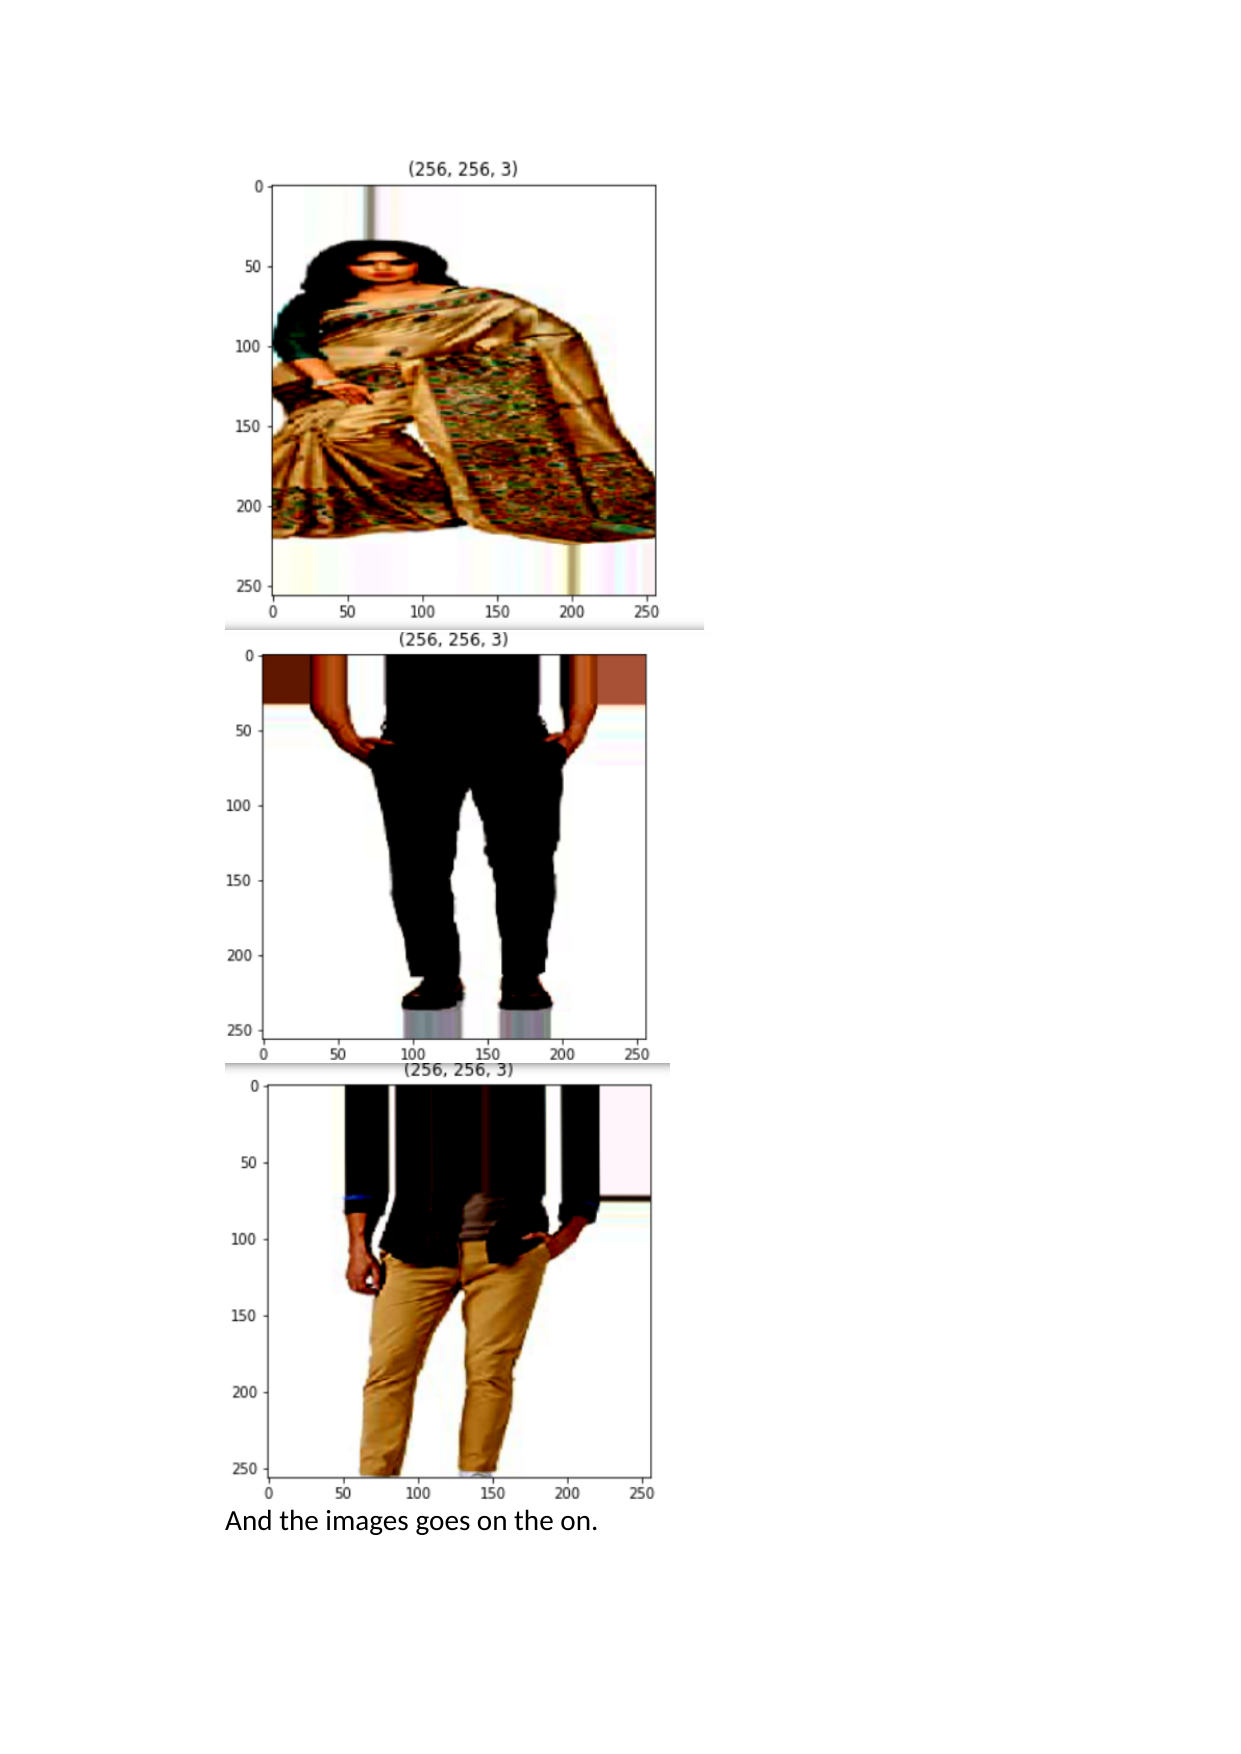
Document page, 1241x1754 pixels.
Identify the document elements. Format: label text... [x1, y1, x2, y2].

list And the images goes on the on. [225, 1502, 1090, 1538]
picture [225, 150, 705, 630]
picture [225, 1063, 670, 1500]
picture [225, 632, 713, 1062]
